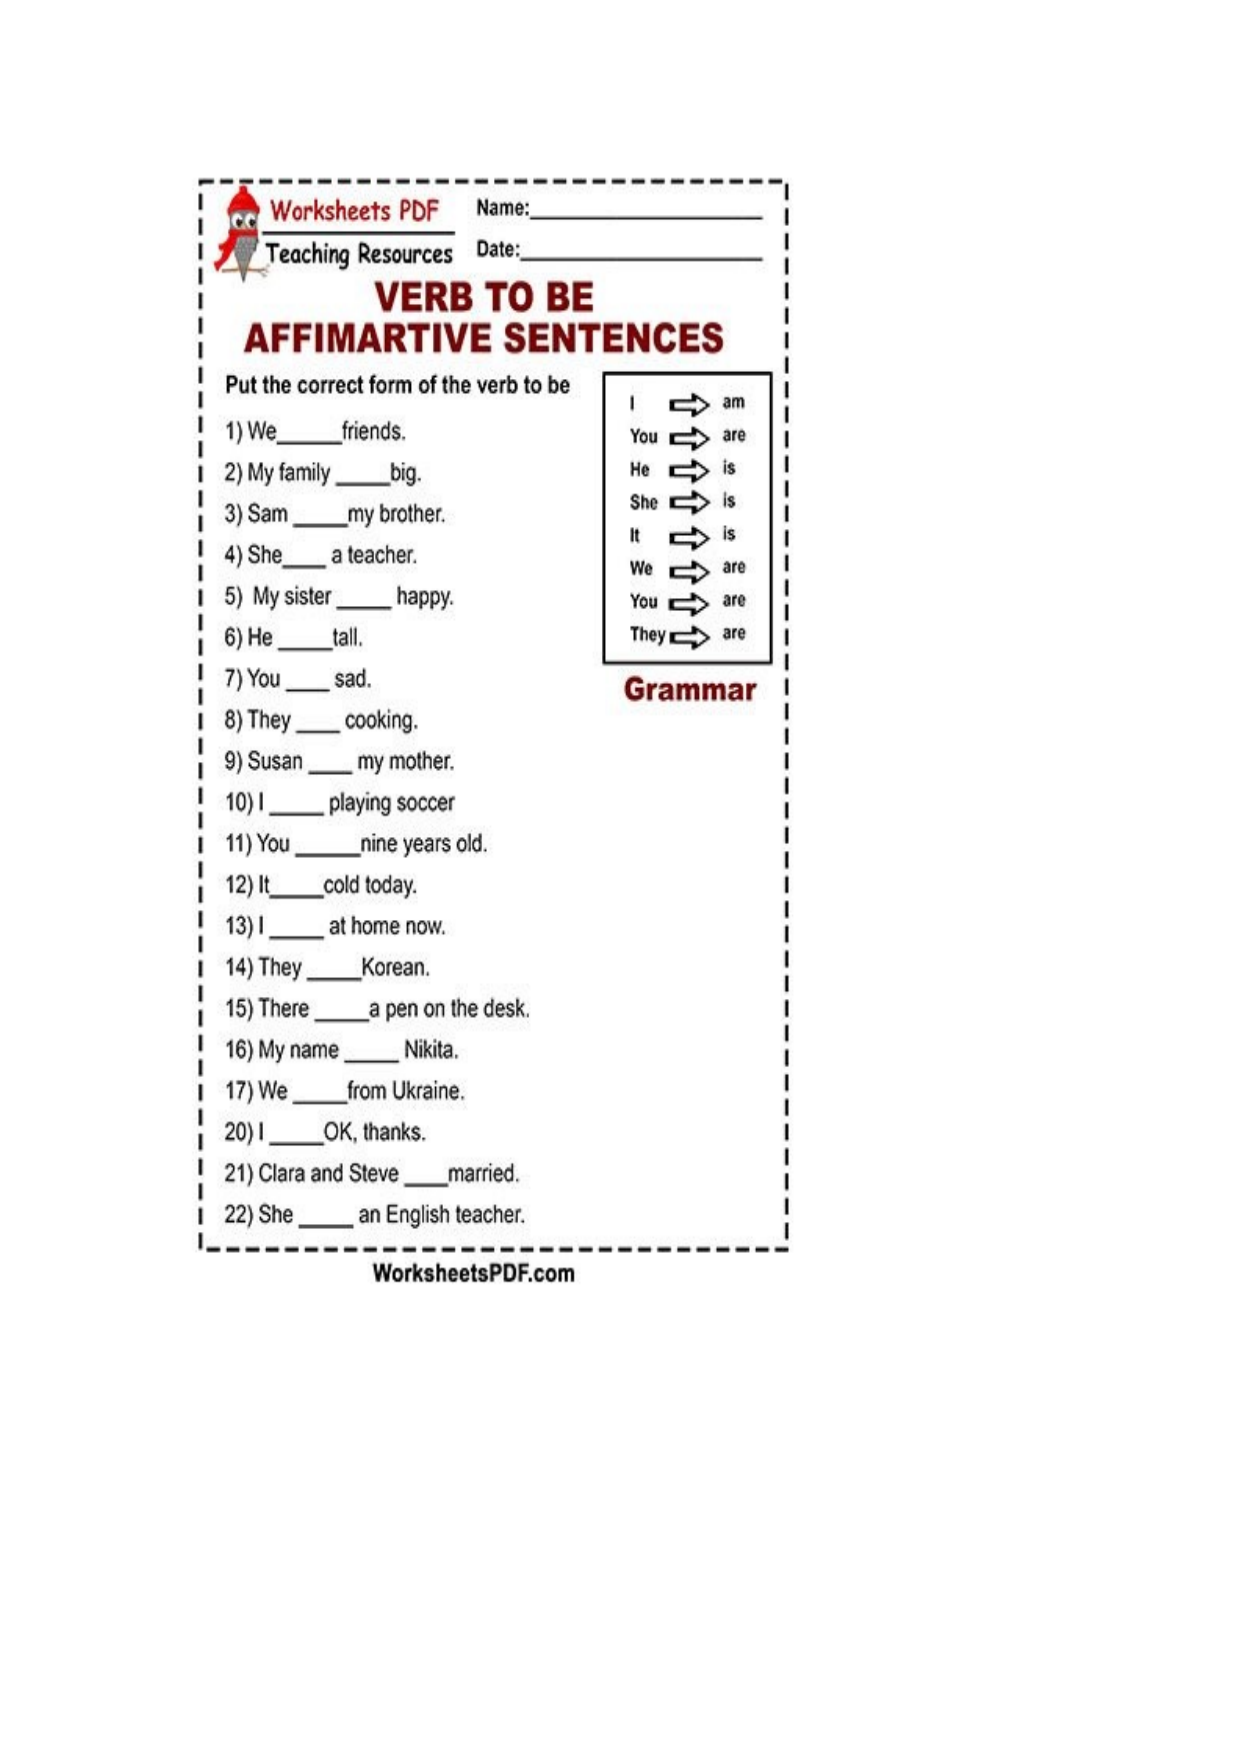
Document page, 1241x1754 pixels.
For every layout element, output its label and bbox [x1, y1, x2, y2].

picture [180, 147, 806, 1304]
